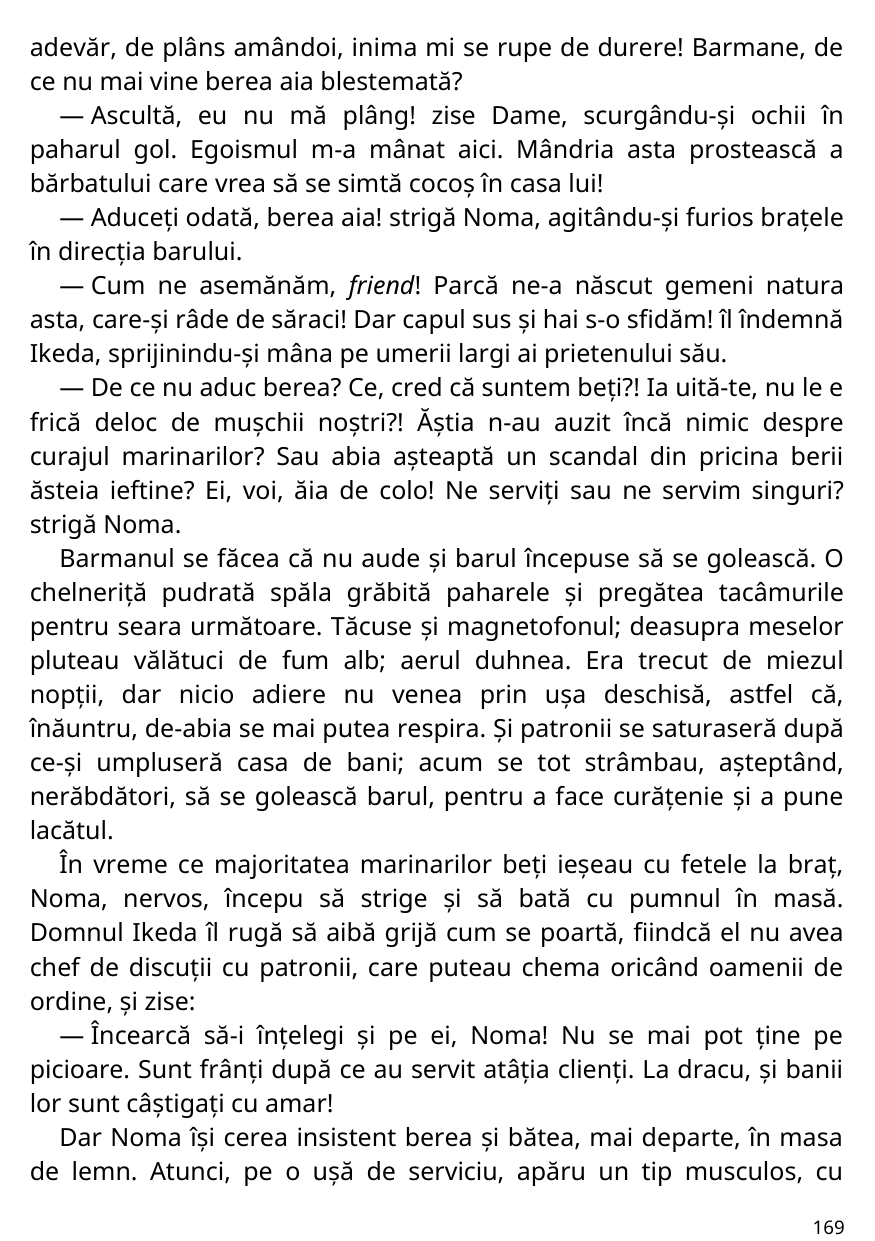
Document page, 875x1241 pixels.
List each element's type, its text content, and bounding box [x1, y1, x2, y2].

text În vreme ce majoritatea marinarilor beți ieșeau cu fetele la braț, Noma, nervos, începu să strige și să bată cu pumnul în masă. Domnul Ikeda îl rugă să aibă grijă cum se poartă, fiindcă el nu avea chef de discuții cu patronii, care puteau chema oricând oamenii de ordine, și zise: [29, 847, 844, 1017]
text — De ce nu aduc berea? Ce, cred că suntem beți?! Ia uită-te, nu le e frică deloc de mușchii noștri?! Ăștia n-au auzit încă nimic despre curajul marinarilor? Sau abia așteaptă un scandal din pricina berii ăsteia ieftine? Ei, voi, ăia de colo! Ne serviți sau ne servim singuri? strigă Noma. [29, 370, 844, 540]
text — Ascultă, eu nu mă plâng! zise Dame, scurgându-și ochii în paharul gol. Egoismul m-a mânat aici. Mândria asta prostească a bărbatului care vrea să se simtă cocoș în casa lui! [29, 98, 844, 200]
text — Încearcă să-i înțelegi și pe ei, Noma! Nu se mai pot ține pe picioare. Sunt frânți după ce au servit atâția clienți. La dracu, și banii lor sunt câștigați cu amar! [29, 1017, 844, 1119]
text Barmanul se făcea că nu aude și barul începuse să se golească. O chelneriță pudrată spăla grăbită paharele și pregătea tacâmurile pentru seara următoare. Tăcuse și magnetofonul; deasupra meselor pluteau vălătuci de fum alb; aerul duhnea. Era trecut de miezul nopții, dar nicio adiere nu venea prin ușa deschisă, astfel că, înăuntru, de-abia se mai putea respira. Și patronii se saturaseră după ce-și umpluseră casa de bani; acum se tot strâmbau, așteptând, nerăbdători, să se golească barul, pentru a face curățenie și a pune lacătul. [29, 540, 844, 847]
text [29, 29, 844, 98]
text — Aduceți odată, berea aia! strigă Noma, agitându-și furios brațele în direcția barului. [29, 200, 844, 268]
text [29, 1119, 844, 1188]
text — Cum ne asemănăm, friend! Parcă ne-a născut gemeni natura asta, care-și râde de săraci! Dar capul sus și hai s-o sfidăm! îl îndemnă Ikeda, sprijinindu-și mâna pe umerii largi ai prietenului său. [29, 268, 844, 370]
